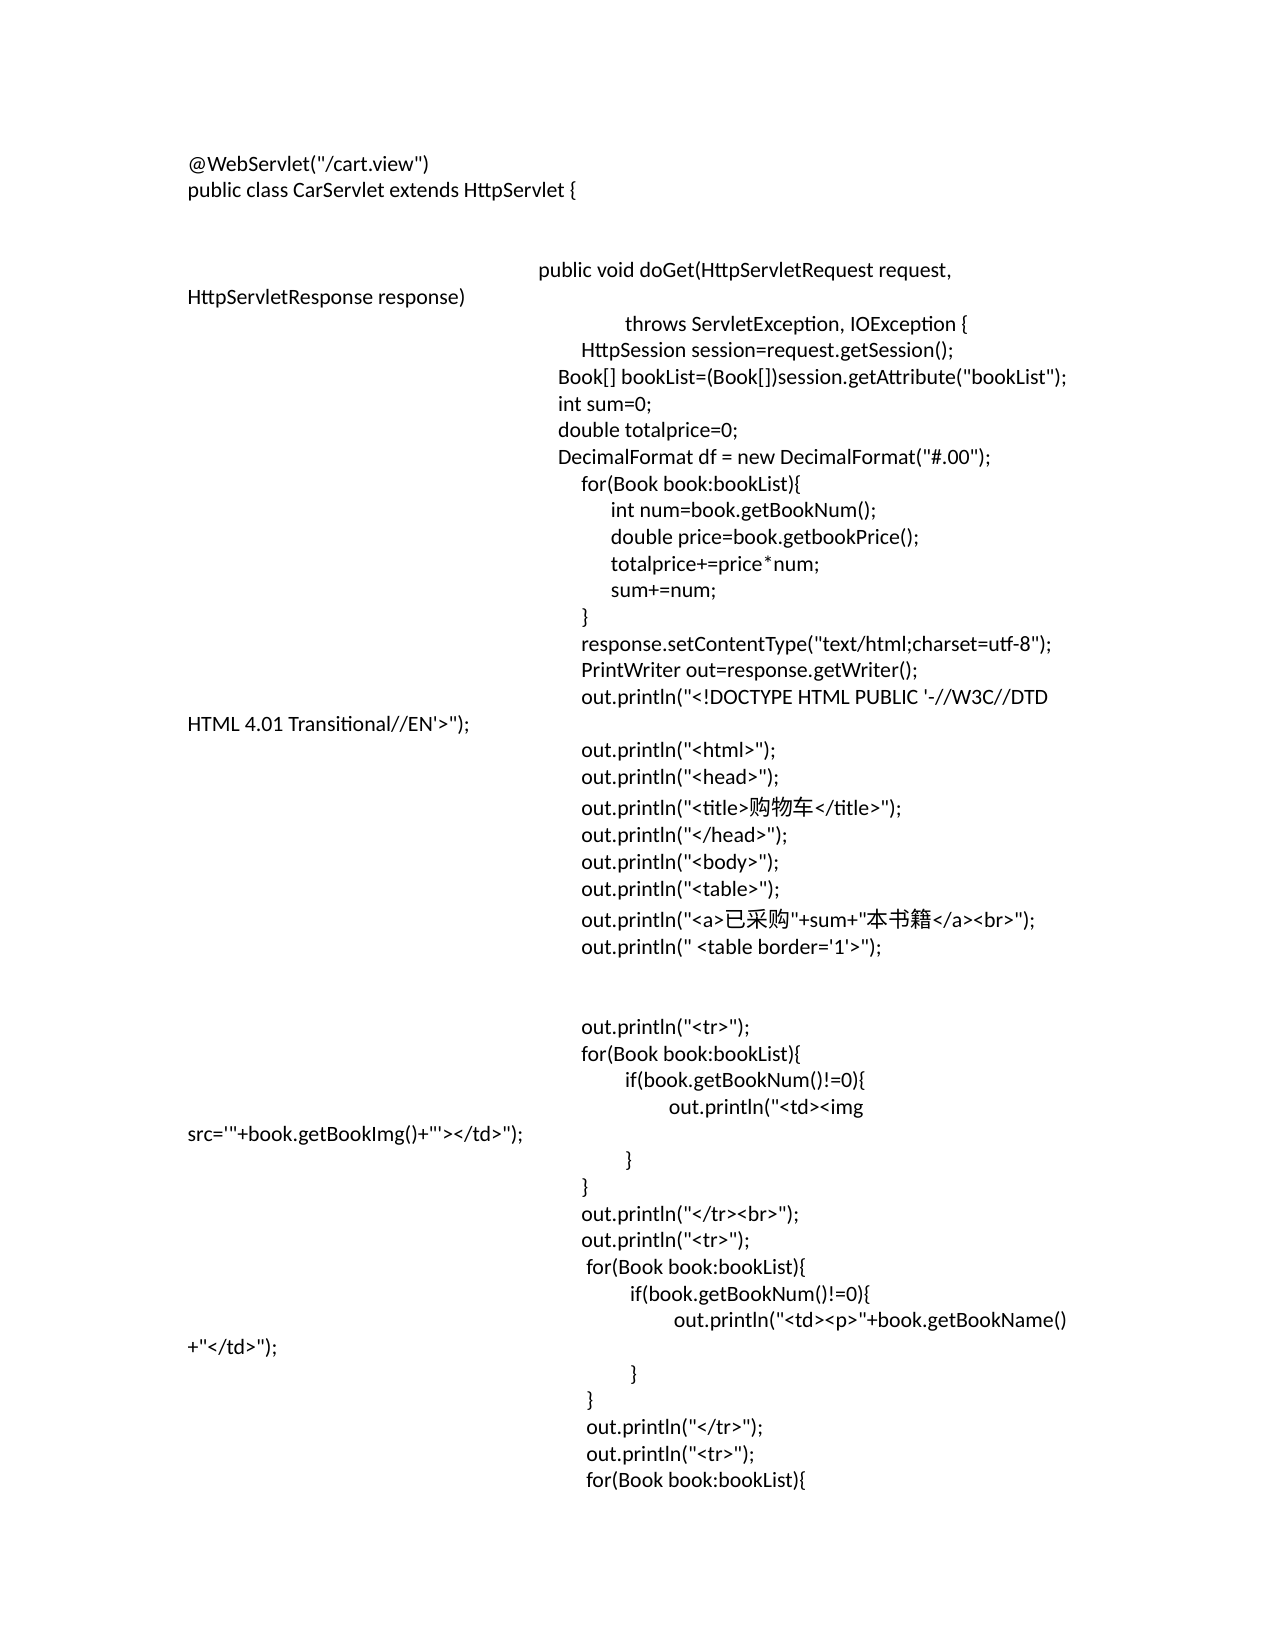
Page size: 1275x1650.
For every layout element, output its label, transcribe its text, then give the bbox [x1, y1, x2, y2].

text double price=book.getbookPrice(); [187, 523, 1087, 550]
text int num=book.getBookNum(); [187, 497, 1087, 523]
text for(Book book:bookList){ [187, 1253, 1087, 1280]
text if(book.getBookNum()!=0){ [187, 1067, 1087, 1093]
text out.println("<a>已采购"+sum+"本书籍</a><br>"); [187, 902, 1087, 933]
text } [187, 1173, 1087, 1200]
text out.println("<body>"); [187, 848, 1087, 875]
text out.println("<tr>"); [187, 1440, 1087, 1467]
text out.println("<tr>"); [187, 1227, 1087, 1253]
text out.println("</tr><br>"); [187, 1200, 1087, 1227]
text Book[] bookList=(Book[])session.getAttribute("bookList"); [187, 363, 1087, 390]
text out.println(" <table border='1'>"); [187, 933, 1087, 960]
text PrintWriter out=response.getWriter(); [187, 657, 1087, 683]
text response.setContentType("text/html;charset=utf-8"); [187, 630, 1087, 657]
text out.println("<html>"); [187, 737, 1087, 763]
text sum+=num; [187, 577, 1087, 603]
text } [187, 603, 1087, 630]
text out.println("<table>"); [187, 875, 1087, 902]
text for(Book book:bookList){ [187, 470, 1087, 497]
text HttpSession session=request.getSession(); [187, 337, 1087, 363]
text out.println("<td><img src='"+book.getBookImg()+"'></td>"); [187, 1093, 1087, 1147]
text for(Book book:bookList){ [187, 1467, 1087, 1493]
text int sum=0; [187, 390, 1087, 417]
text out.println("<!DOCTYPE HTML PUBLIC '-//W3C//DTD HTML 4.01 Transitional//EN'>"); [187, 683, 1087, 737]
text DecimalFormat df = new DecimalFormat("#.00"); [187, 443, 1087, 470]
text if(book.getBookNum()!=0){ [187, 1280, 1087, 1307]
text out.println("<tr>"); [187, 1013, 1087, 1040]
text } [187, 1360, 1087, 1387]
text } [187, 1147, 1087, 1173]
text double totalprice=0; [187, 417, 1087, 443]
text for(Book book:bookList){ [187, 1040, 1087, 1067]
text public void doGet(HttpServletRequest request, HttpServletResponse response) [187, 257, 1087, 310]
text @WebServlet("/cart.view") [187, 150, 1087, 177]
text out.println("<head>"); [187, 763, 1087, 790]
text out.println("</tr>"); [187, 1413, 1087, 1440]
text throws ServletException, IOException { [187, 310, 1087, 337]
text out.println("<title>购物车</title>"); [187, 790, 1087, 822]
text public class CarServlet extends HttpServlet { [187, 177, 1087, 203]
text totalprice+=price*num; [187, 550, 1087, 577]
text } [187, 1387, 1087, 1413]
text out.println("</head>"); [187, 822, 1087, 848]
text out.println("<td><p>"+book.getBookName()+"</td>"); [187, 1307, 1087, 1360]
